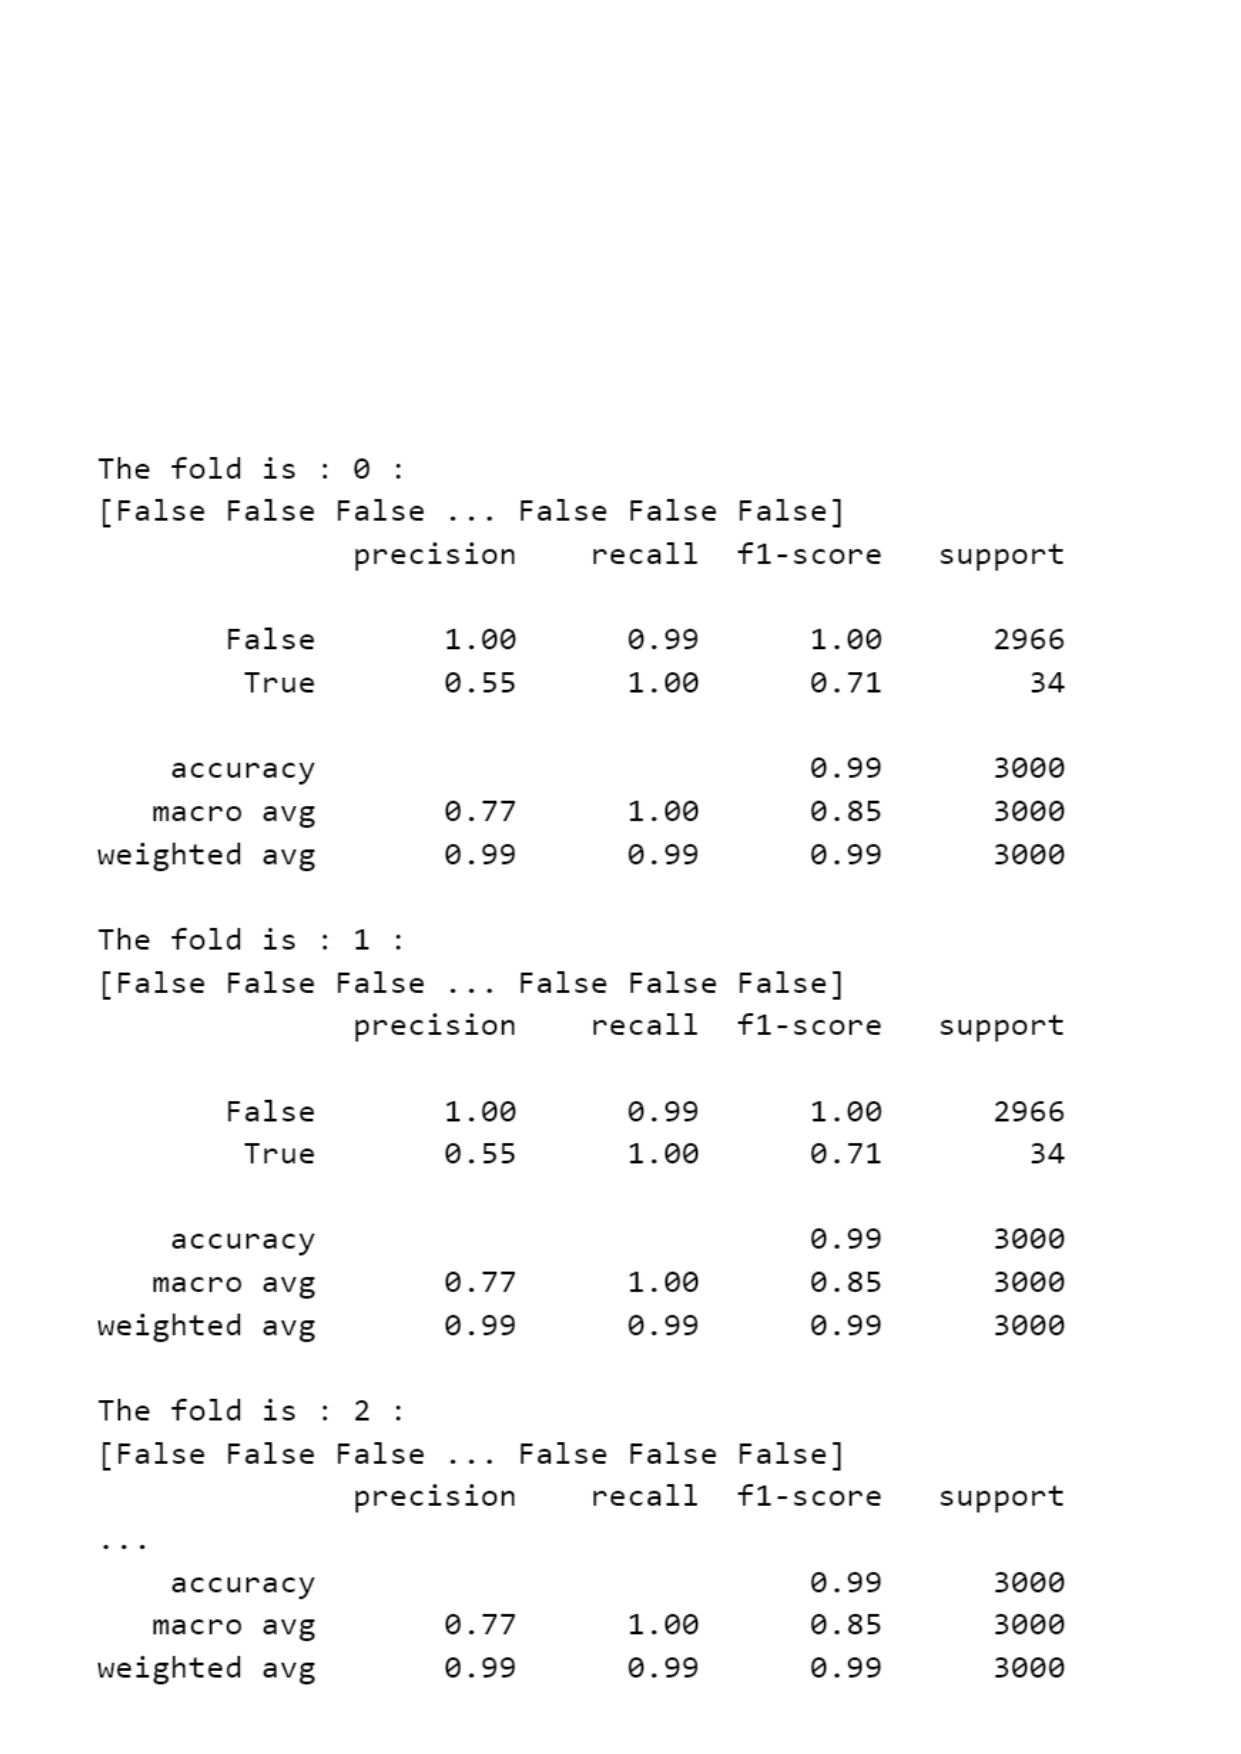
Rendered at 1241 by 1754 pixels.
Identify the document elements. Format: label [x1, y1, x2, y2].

picture [79, 441, 1105, 1694]
